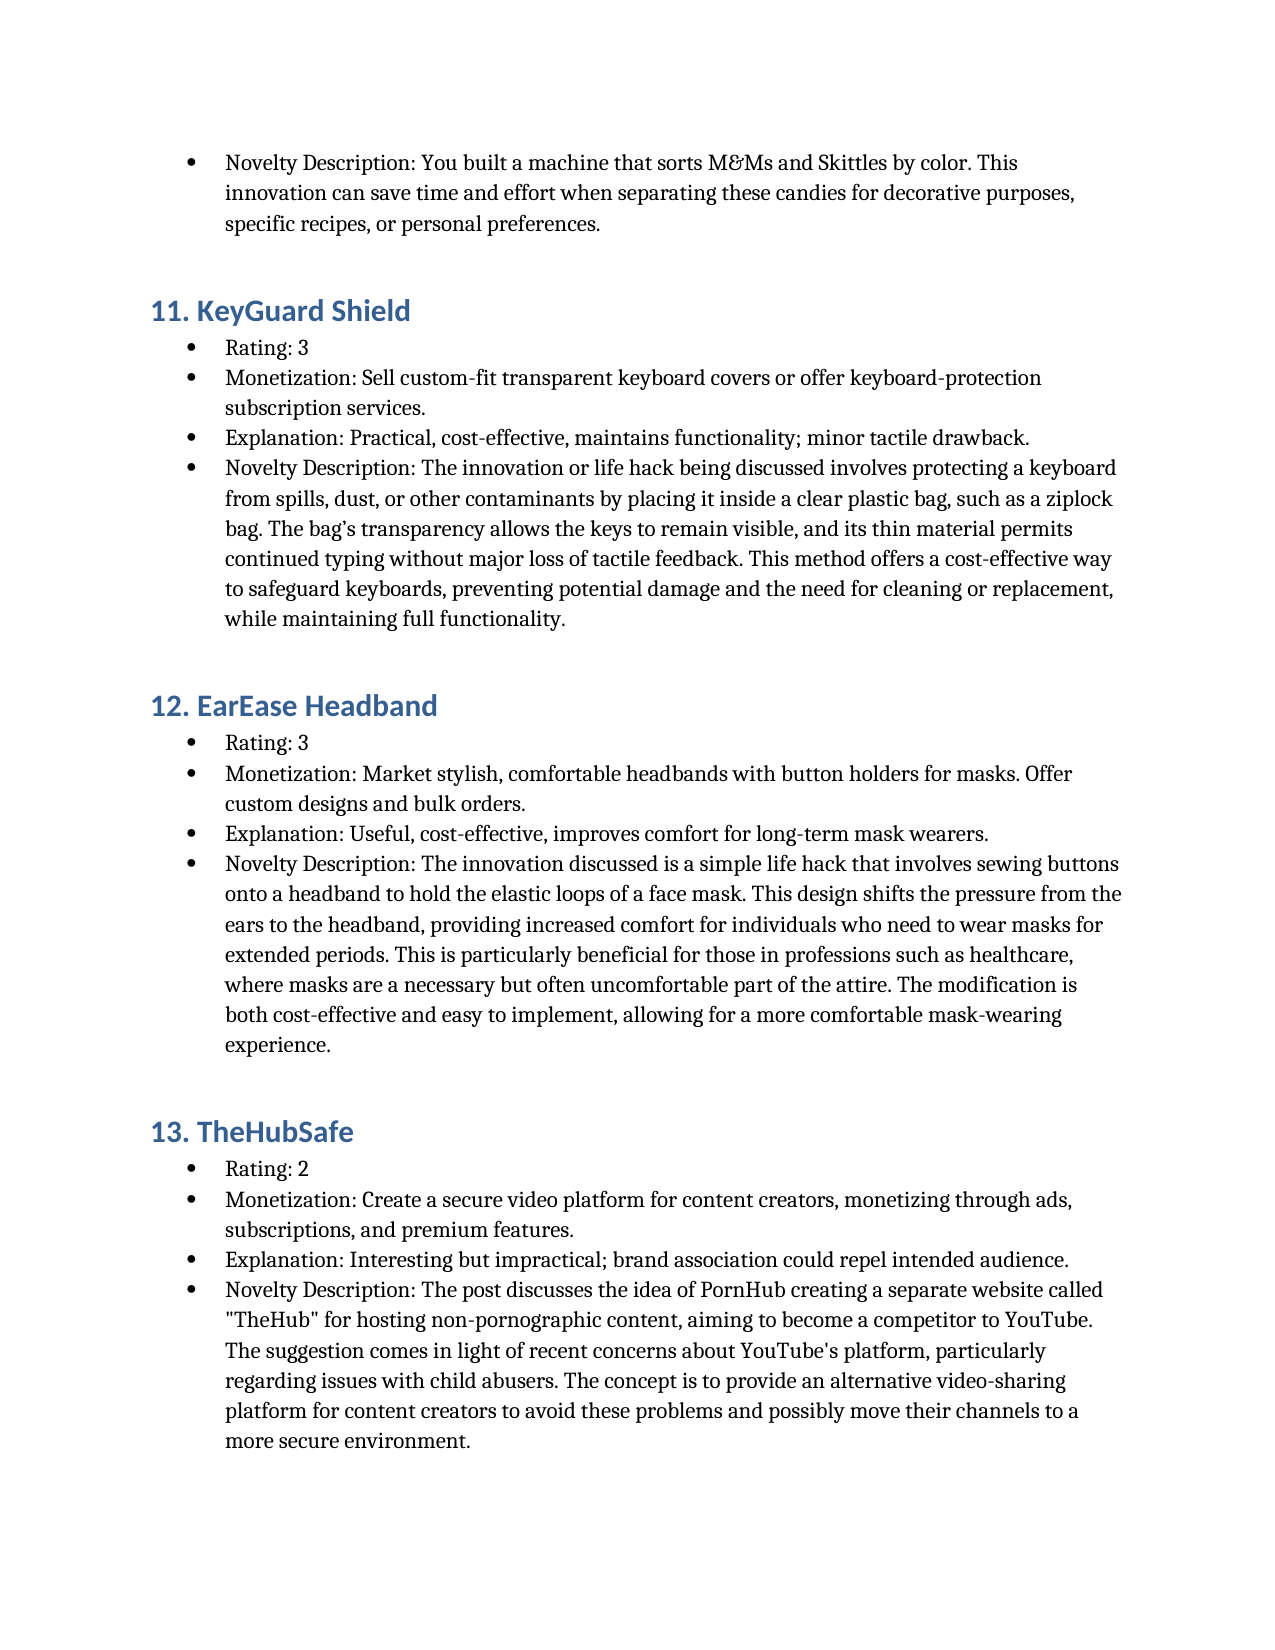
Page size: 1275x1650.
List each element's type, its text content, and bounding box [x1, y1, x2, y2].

list Novelty Description: The innovation or life hack being discussed involves protecting a keyboard from spills, dust, or other contaminants by placing it inside a clear plastic bag, such as a ziplock bag. The bag’s transparency allows the keys to remain visible, and its thin material permits continued typing without major loss of tactile feedback. This method offers a cost-effective way to safeguard keyboards, preventing potential damage and the need for cleaning or replacement, while maintaining full functionality. [187, 455, 1125, 633]
list Monetization: Sell custom-fit transparent keyboard covers or offer keyboard-protection subscription services. [187, 364, 1125, 421]
list Explanation: Useful, cost-effective, improves comfort for long-term mask wearers. [187, 821, 1125, 847]
subtitle 12. EarEase Headband [150, 686, 1125, 724]
list Novelty Description: You built a machine that sorts M&Ms and Skittles by color. This innovation can save time and effort when separating these candies for decorative purposes, specific recipes, or personal preferences. [187, 150, 1125, 237]
subtitle 11. KeyGuard Shield [150, 291, 1125, 329]
list Explanation: Interesting but impractical; brand association could repel intended audience. [187, 1247, 1125, 1273]
list Rating: 3 [187, 730, 1125, 757]
list Explanation: Practical, cost-effective, maintains functionality; minor tactile drawback. [187, 425, 1125, 451]
list Novelty Description: The innovation discussed is a simple life hack that involves sewing buttons onto a headband to hold the elastic loops of a face mask. This design shifts the pressure from the ears to the headband, providing increased comfort for individuals who need to wear masks for extended periods. This is particularly beneficial for those in professions such as healthcare, where masks are a necessary but often uncomfortable part of the attire. The modification is both cost-effective and easy to implement, allowing for a more comfortable mask-wearing experience. [187, 851, 1125, 1059]
list Monetization: Create a secure video platform for content creators, monetizing through ads, subscriptions, and premium features. [187, 1186, 1125, 1243]
list Rating: 2 [187, 1156, 1125, 1183]
list Rating: 3 [187, 334, 1125, 361]
list Monetization: Market stylish, comfortable headbands with button holders for masks. Offer custom designs and bulk orders. [187, 760, 1125, 817]
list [187, 1277, 1125, 1485]
subtitle 13. TheHubSafe [150, 1112, 1125, 1151]
